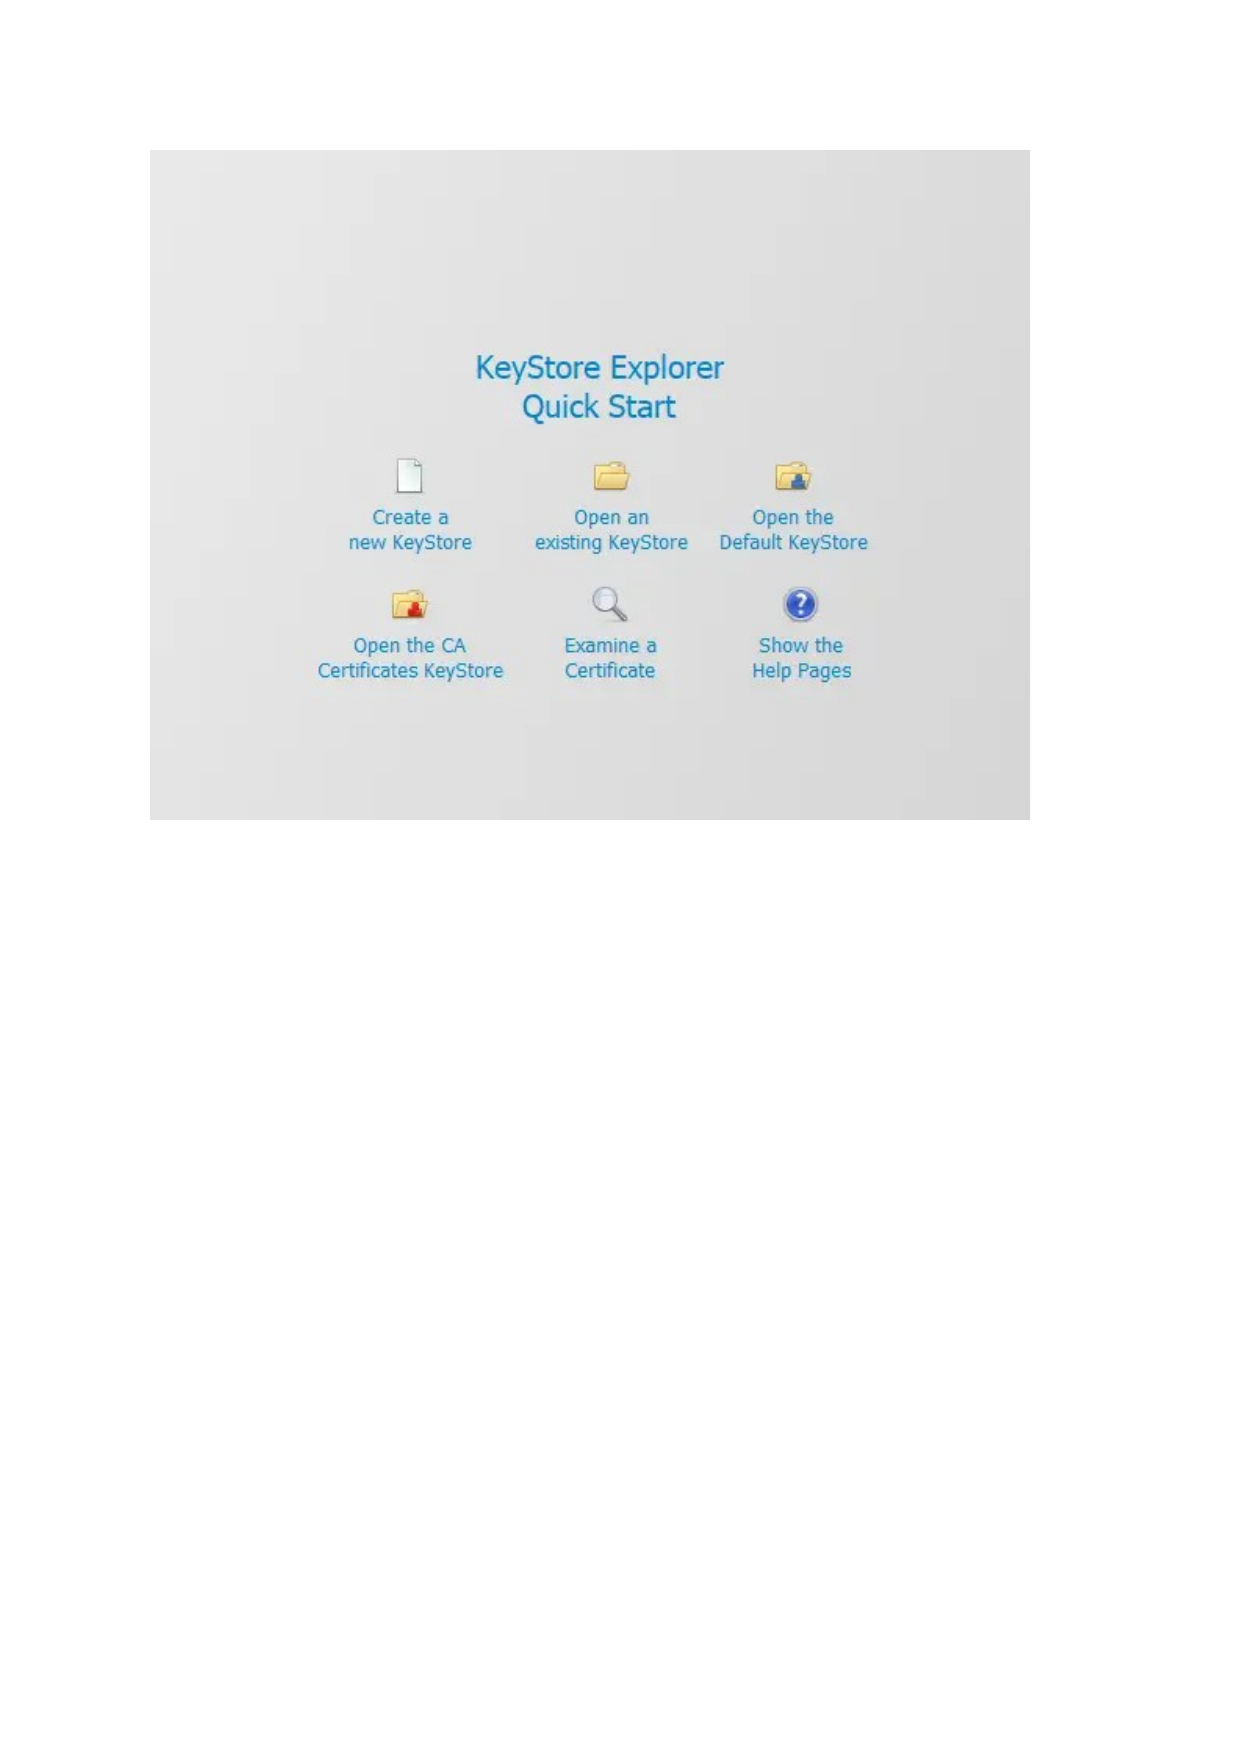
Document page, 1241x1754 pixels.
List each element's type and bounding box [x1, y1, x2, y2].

picture [150, 150, 1030, 820]
